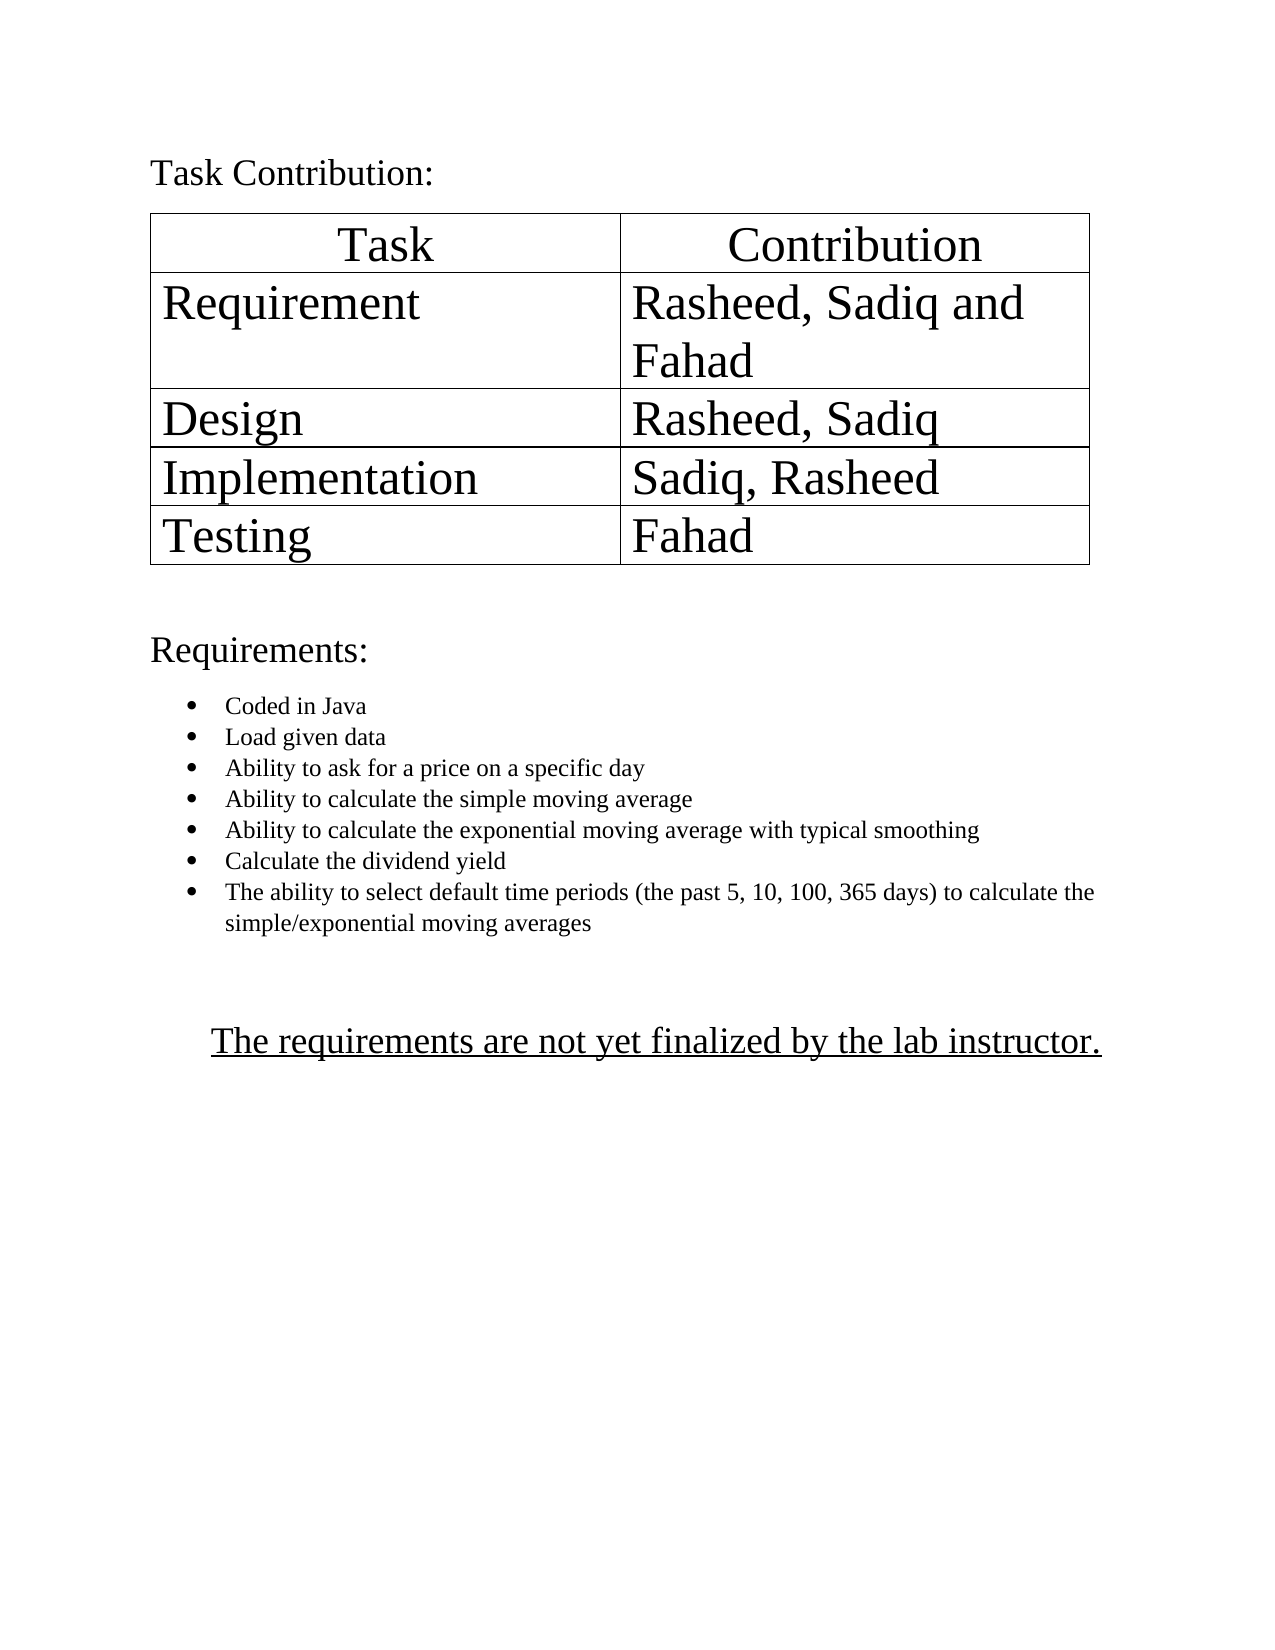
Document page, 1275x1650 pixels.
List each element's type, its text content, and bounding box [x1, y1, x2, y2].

table_cell Sadiq, Rasheed [621, 448, 1089, 505]
table_cell Design [151, 389, 620, 446]
list The ability to select default time periods (the past 5, 10, 100, 365 days) to calculate the simple/exponential moving averages [187, 877, 1125, 937]
table_header Contribution [621, 214, 1089, 272]
list Coded in Java [187, 691, 1125, 720]
list Ability to calculate the simple moving average [187, 784, 1125, 813]
text The requirements are not yet finalized by the lab instructor. [187, 1018, 1125, 1061]
table_cell Implementation [151, 448, 620, 505]
list Ability to ask for a price on a specific day [187, 753, 1125, 782]
list Ability to calculate the exponential moving average with typical smoothing [187, 815, 1125, 844]
text Task Contribution: [150, 150, 1125, 193]
table_cell Requirement [151, 273, 620, 388]
table_cell Fahad [621, 506, 1089, 563]
table_cell Rasheed, Sadiq [621, 389, 1089, 446]
list Load given data [187, 722, 1125, 751]
table_cell Testing [151, 506, 620, 563]
list Calculate the dividend yield [187, 846, 1125, 875]
text Requirements: [150, 628, 1125, 671]
table_header Task [151, 214, 620, 272]
table_cell Rasheed, Sadiq and Fahad [621, 273, 1089, 388]
